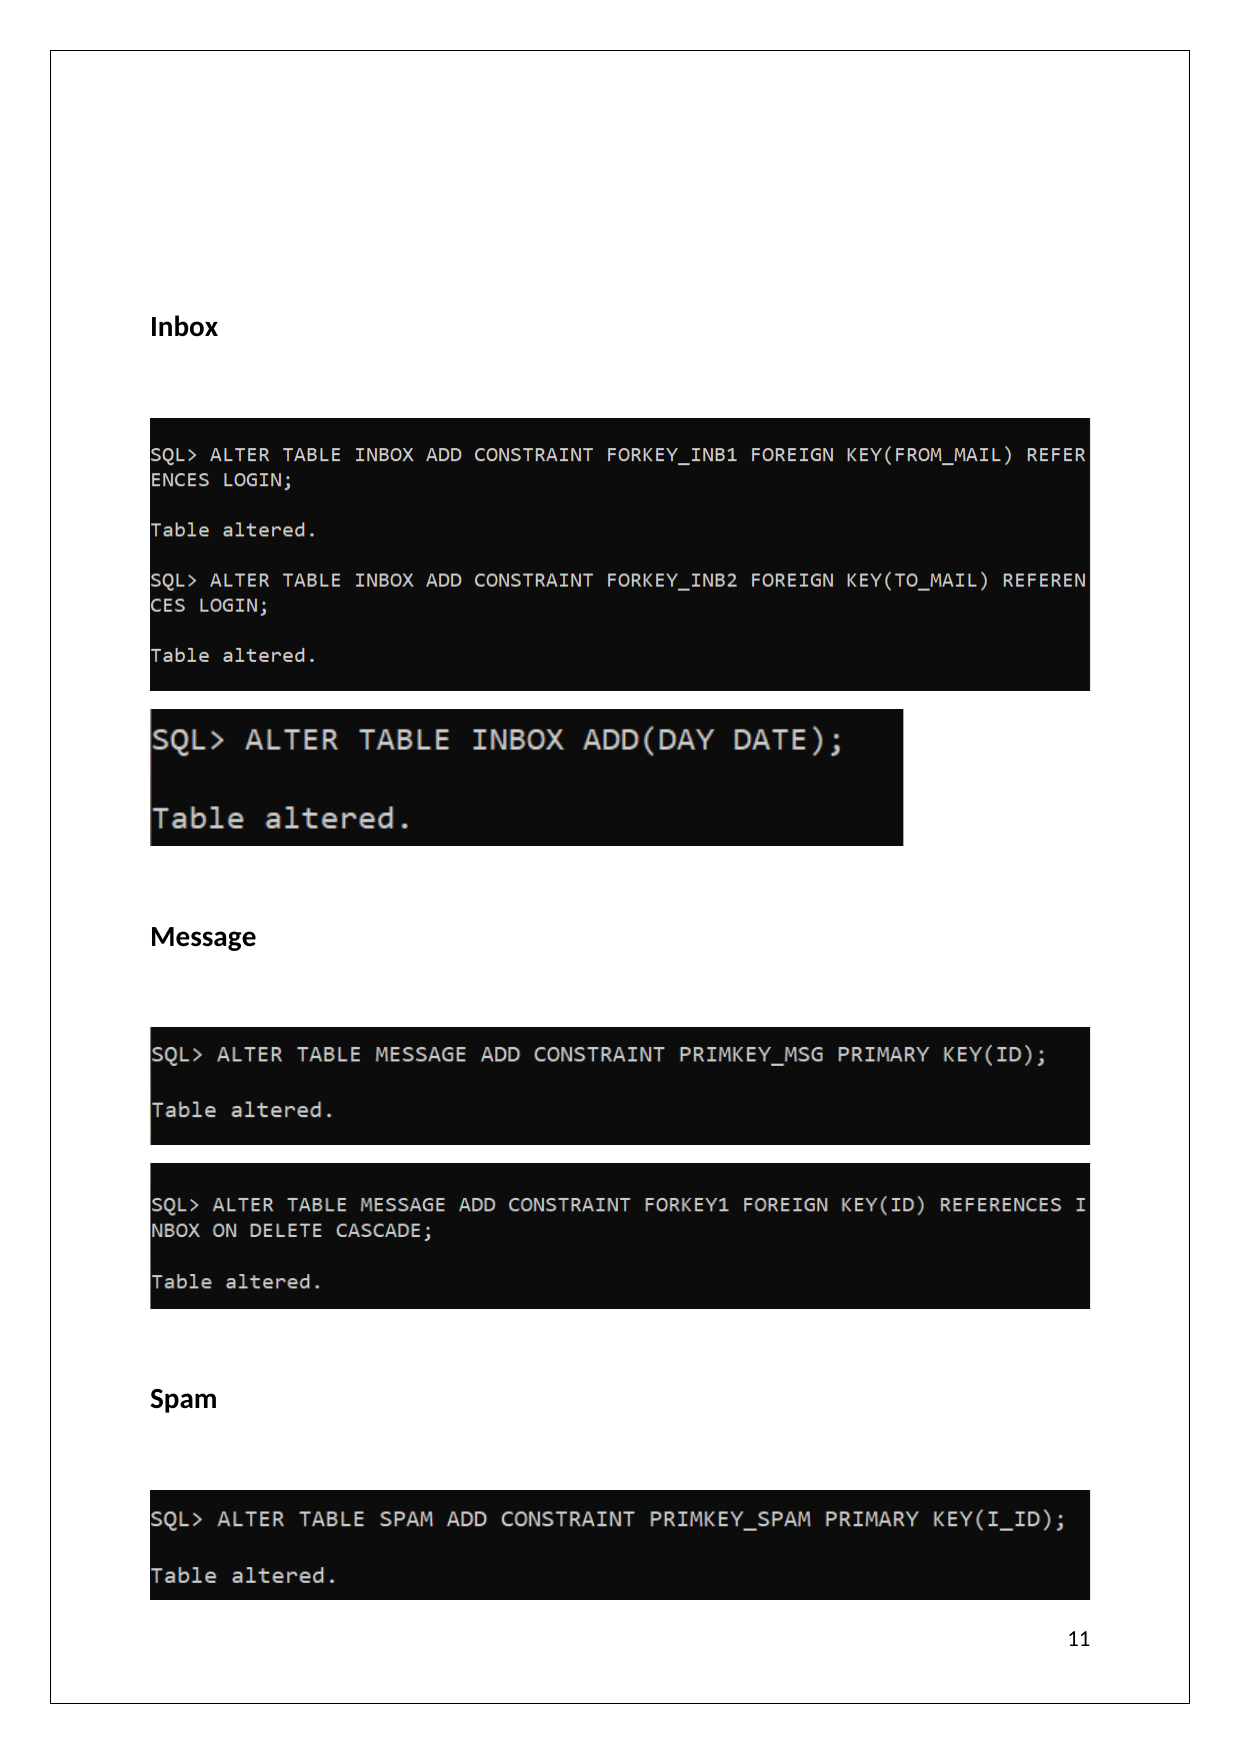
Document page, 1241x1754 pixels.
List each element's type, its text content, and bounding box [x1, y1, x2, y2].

picture [150, 709, 904, 846]
text Inbox [150, 308, 1090, 344]
text Spam [150, 1381, 1090, 1416]
text Message [150, 918, 1090, 953]
picture [150, 418, 1091, 691]
picture [150, 1163, 1091, 1309]
picture [150, 1027, 1091, 1145]
picture [150, 1490, 1091, 1600]
